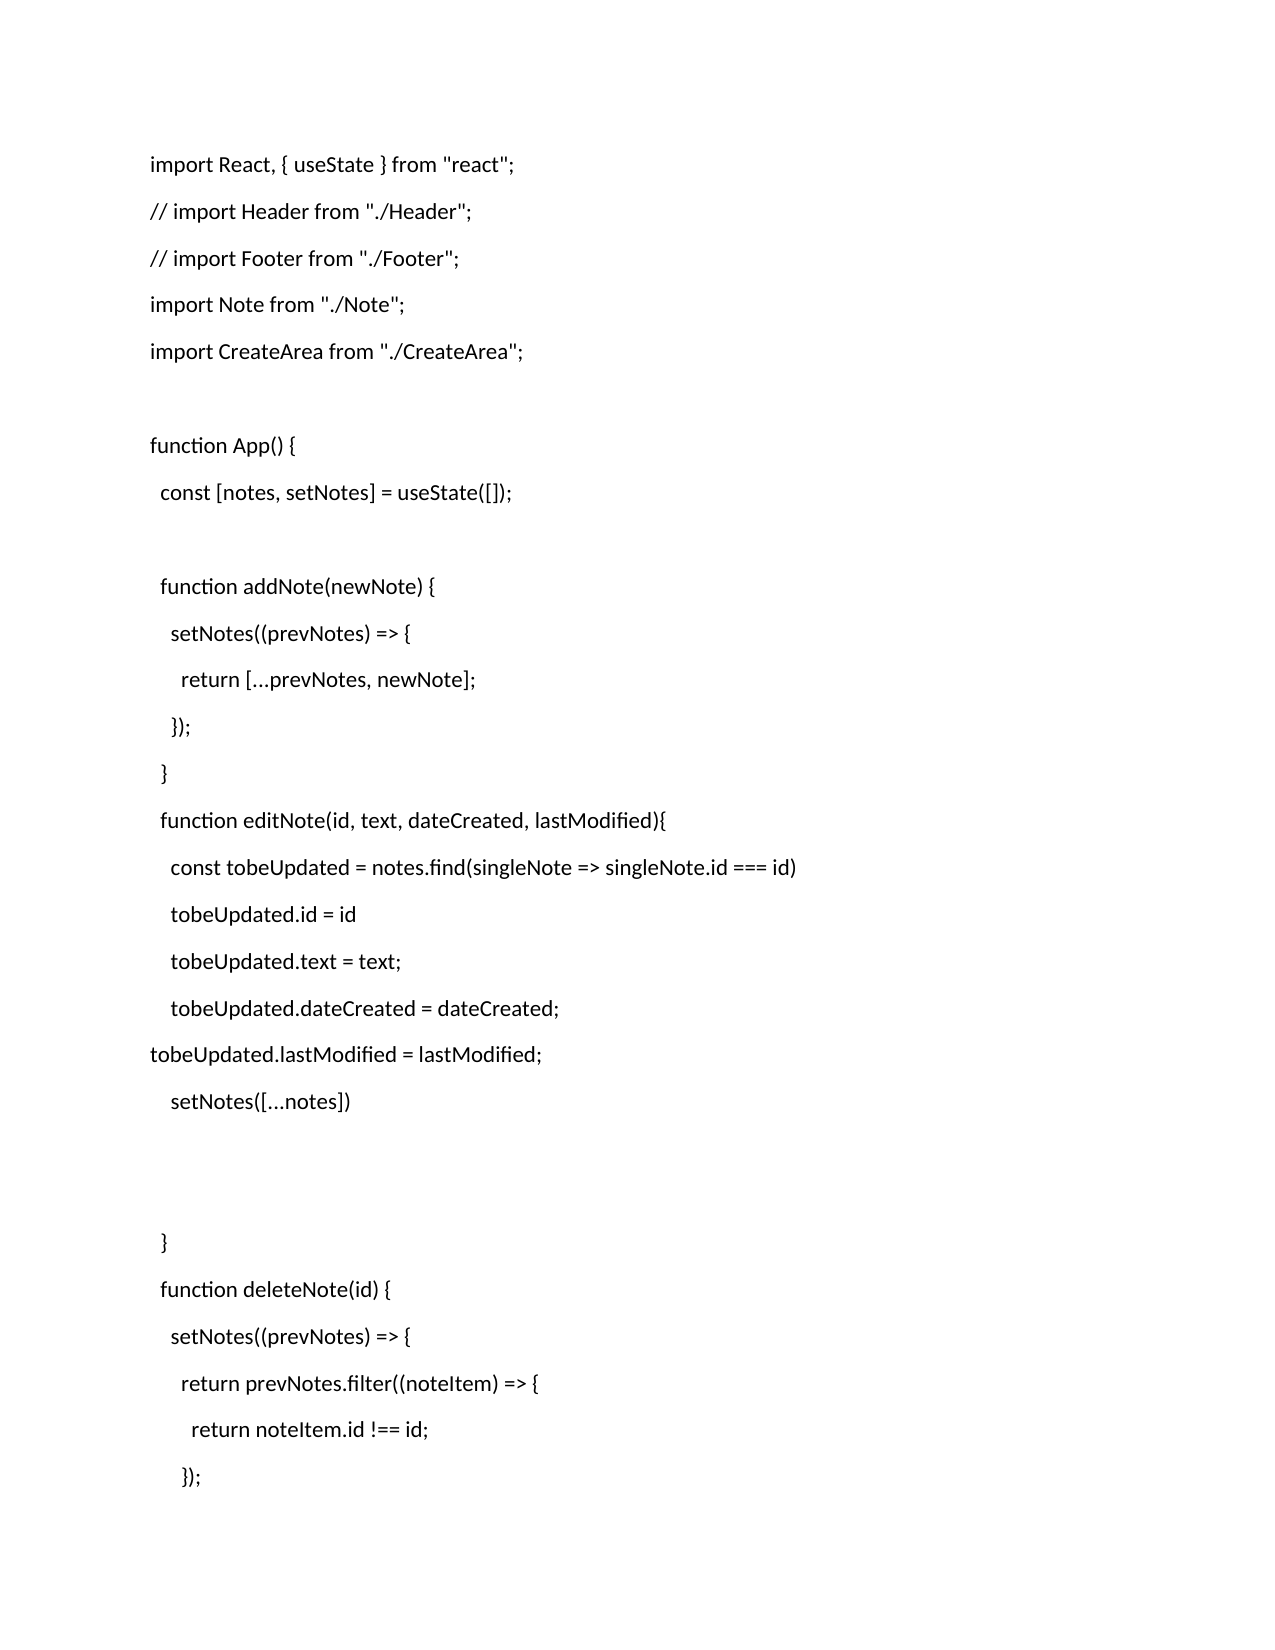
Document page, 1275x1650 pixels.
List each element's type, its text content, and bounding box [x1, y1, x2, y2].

text return [...prevNotes, newNote]; [150, 666, 1125, 694]
text } [150, 759, 1125, 787]
text import Note from "./Note"; [150, 291, 1125, 319]
text setNotes([...notes]) [150, 1087, 1125, 1116]
text } [150, 1228, 1125, 1256]
text tobeUpdated.dateCreated = dateCreated; [150, 994, 1125, 1022]
text import CreateArea from "./CreateArea"; [150, 337, 1125, 366]
text setNotes((prevNotes) => { [150, 619, 1125, 647]
text }); [150, 712, 1125, 741]
text tobeUpdated.text = text; [150, 947, 1125, 975]
text function addNote(newNote) { [150, 572, 1125, 600]
text }); [150, 1462, 1125, 1491]
text setNotes((prevNotes) => { [150, 1322, 1125, 1350]
text function deleteNote(id) { [150, 1275, 1125, 1303]
text return noteItem.id !== id; [150, 1416, 1125, 1444]
text const tobeUpdated = notes.find(singleNote => singleNote.id === id) [150, 853, 1125, 881]
text // import Footer from "./Footer"; [150, 244, 1125, 272]
text return prevNotes.filter((noteItem) => { [150, 1369, 1125, 1397]
text function editNote(id, text, dateCreated, lastModified){ [150, 806, 1125, 834]
text tobeUpdated.lastModified = lastModified; [150, 1041, 1125, 1069]
text import React, { useState } from "react"; [150, 150, 1125, 178]
text function App() { [150, 431, 1125, 459]
text const [notes, setNotes] = useState([]); [150, 478, 1125, 506]
text // import Header from "./Header"; [150, 197, 1125, 225]
text tobeUpdated.id = id [150, 900, 1125, 928]
